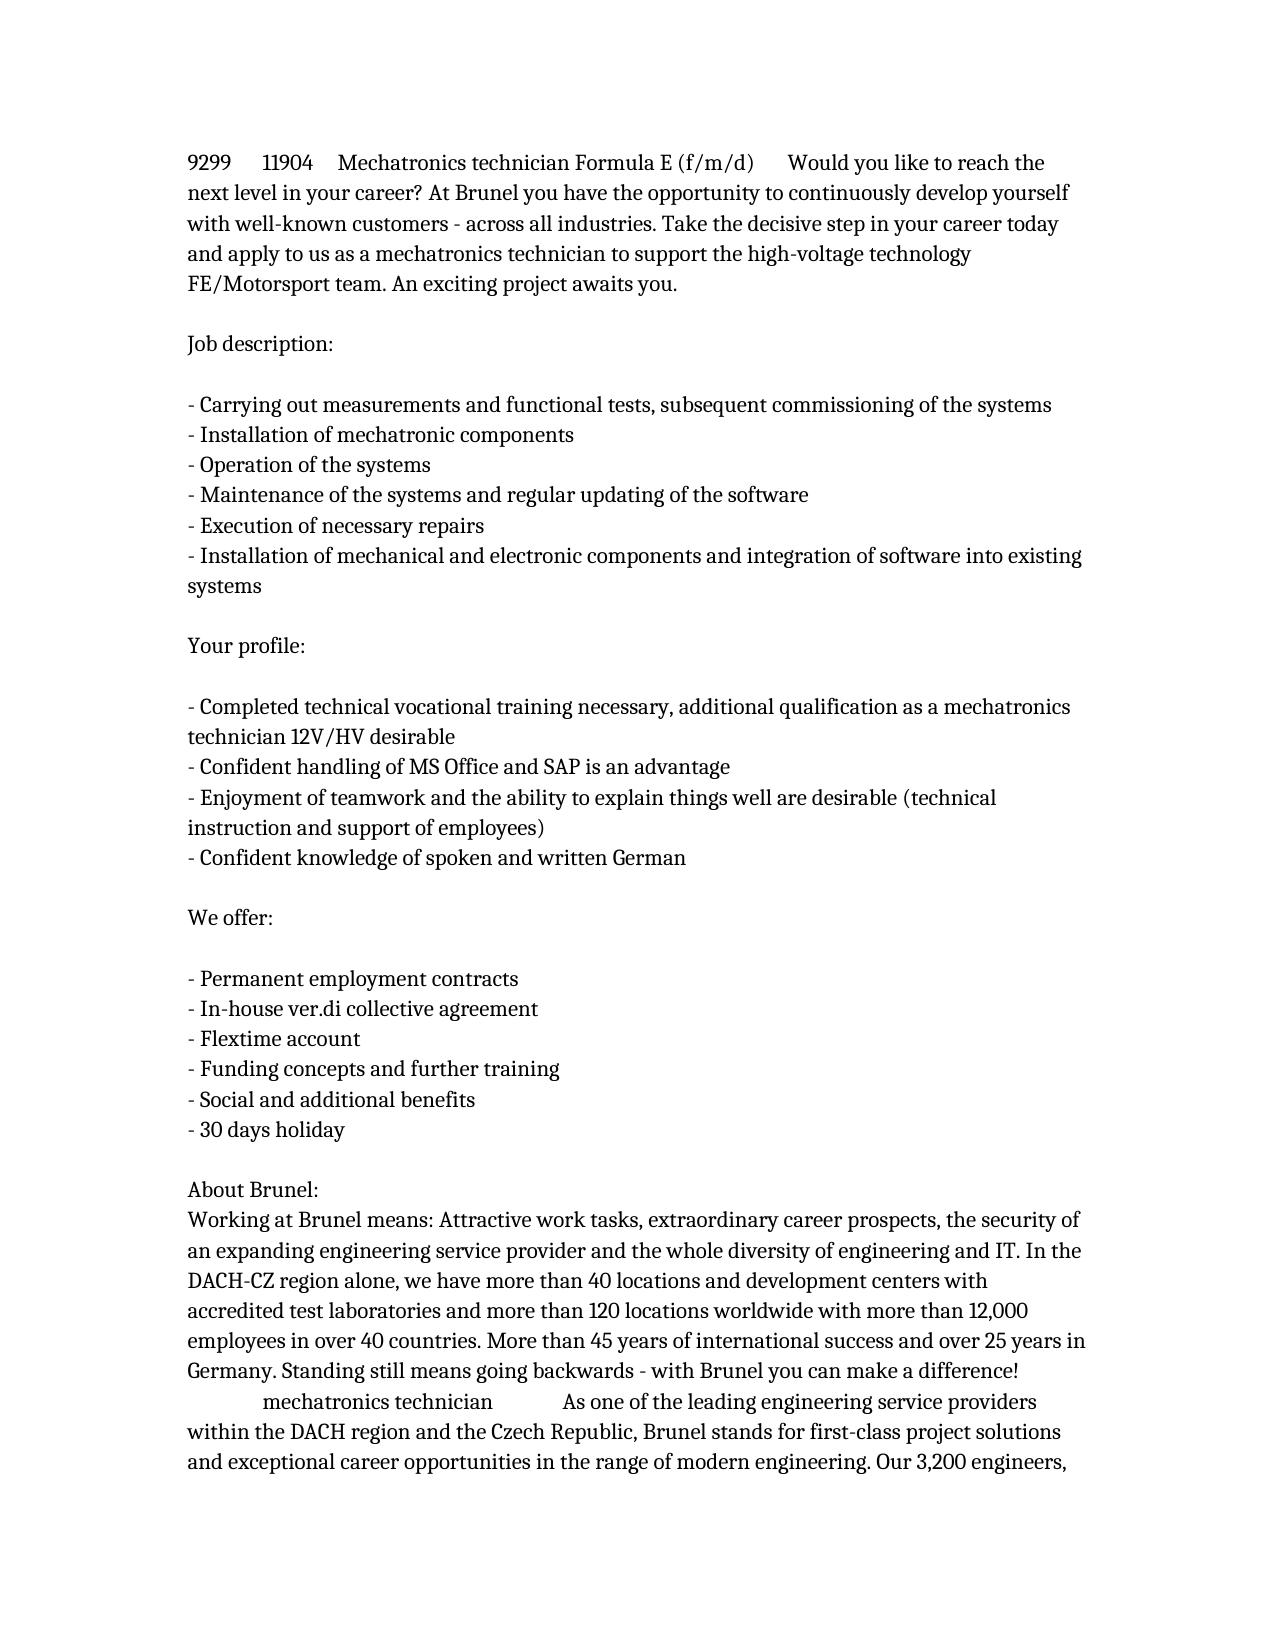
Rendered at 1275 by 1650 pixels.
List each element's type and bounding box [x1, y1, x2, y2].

text [187, 150, 1087, 1475]
